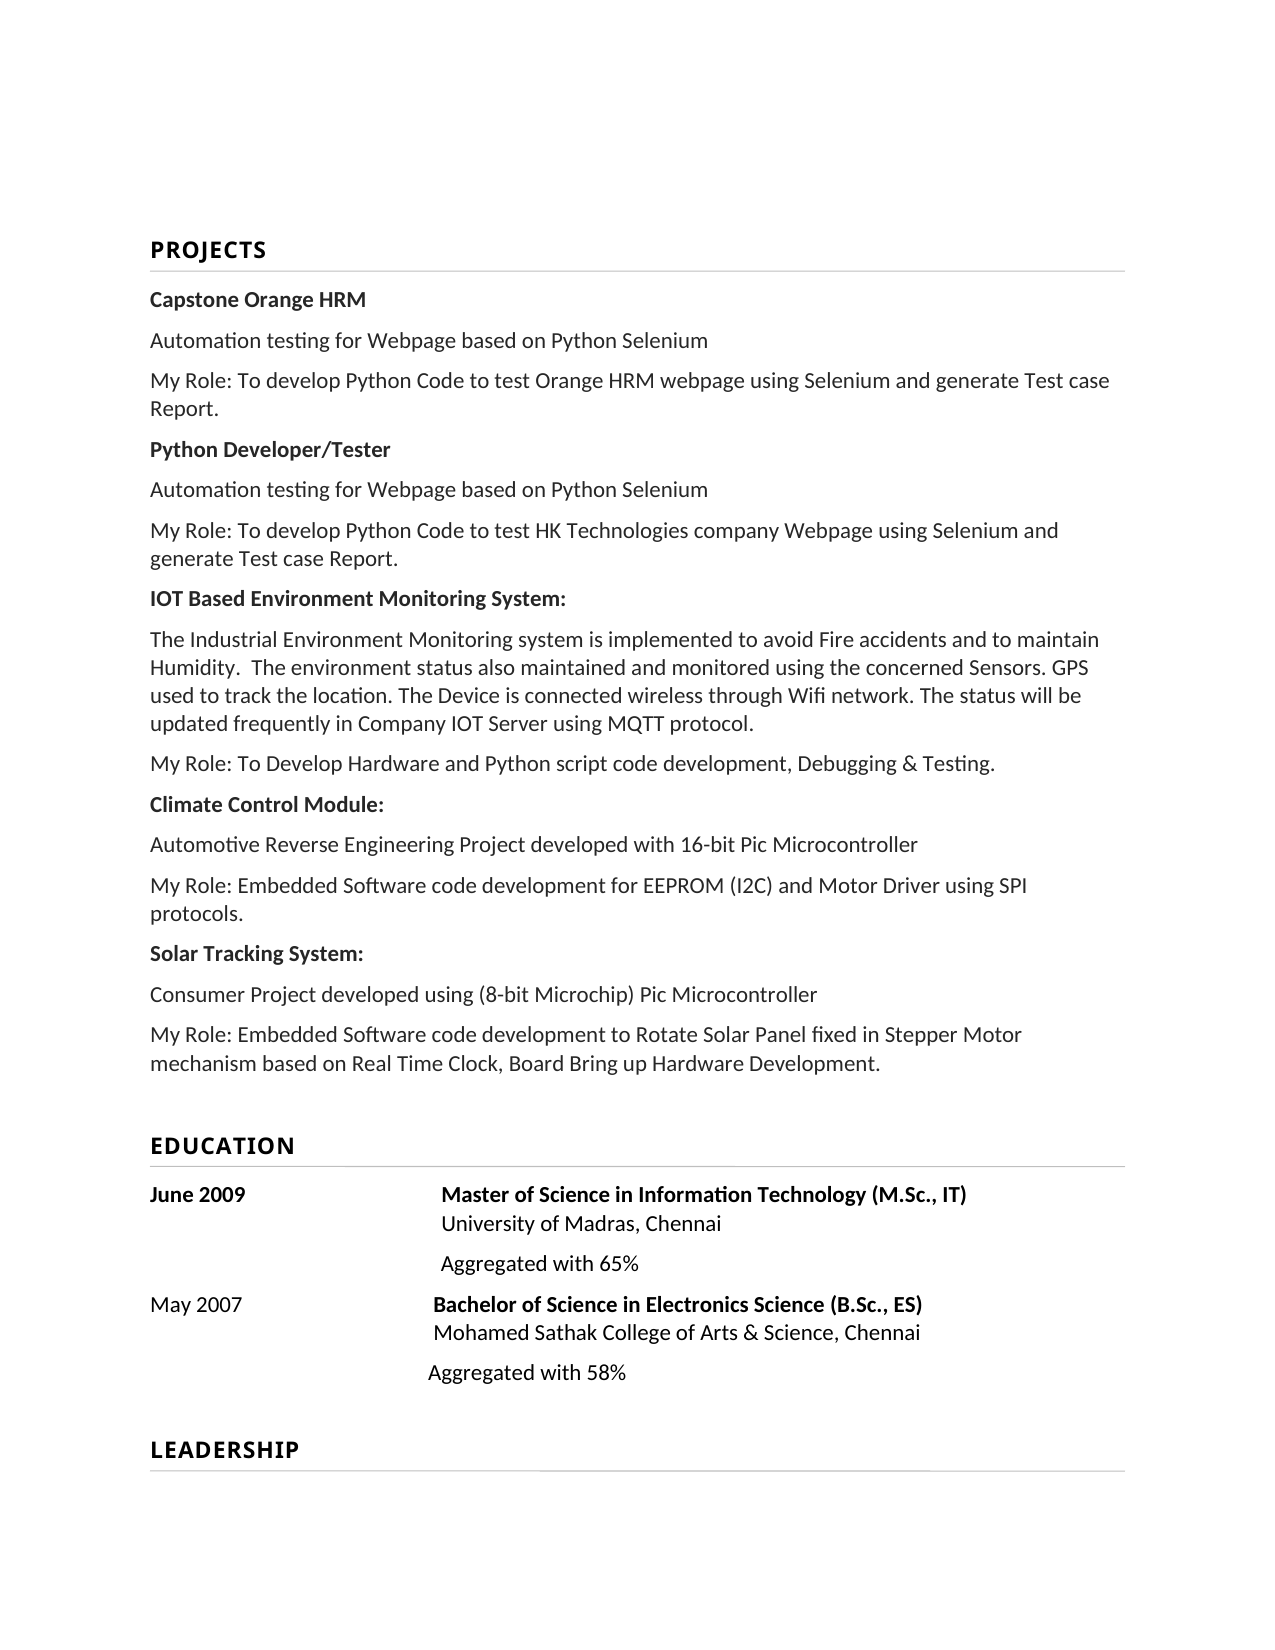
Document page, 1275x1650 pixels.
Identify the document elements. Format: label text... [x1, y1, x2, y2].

text The Industrial Environment Monitoring system is implemented to avoid Fire accidents and to maintain Humidity. The environment status also maintained and monitored using the concerned Sensors. GPS used to track the location. The Device is connected wireless through Wifi network. The status will be updated frequently in Company IOT Server using MQTT protocol. [150, 625, 1125, 737]
text Automotive Reverse Engineering Project developed with 16-bit Pic Microcontroller [150, 831, 1125, 858]
subtitle Projects [150, 234, 1125, 266]
text Aggregated with 58% [150, 1358, 1125, 1386]
text Capstone Orange HRM [150, 285, 1125, 313]
text My Role: To Develop Hardware and Python script code development, Debugging & Testing. [150, 749, 1125, 777]
text My Role: Embedded Software code development to Rotate Solar Panel fixed in Stepper Motor mechanism based on Real Time Clock, Board Bring up Hardware Development. [150, 1021, 1125, 1077]
subtitle June 2009 Master of Science in Information Technology (M.Sc., IT) [150, 1181, 1125, 1209]
text Aggregated with 65% [441, 1249, 1125, 1277]
text IOT Based Environment Monitoring System: [150, 584, 1125, 612]
text My Role: Embedded Software code development for EEPROM (I2C) and Motor Driver using SPI protocols. [150, 871, 1125, 927]
text Automation testing for Webpage based on Python Selenium [150, 475, 1125, 503]
text Consumer Project developed using (8-bit Microchip) Pic Microcontroller [150, 980, 1125, 1008]
subtitle May 2007 Bachelor of Science in Electronics Science (B.Sc., ES) [150, 1290, 1125, 1318]
text Solar Tracking System: [150, 939, 1125, 968]
text Python Developer/Tester [150, 435, 1125, 463]
subtitle University of Madras, Chennai [441, 1209, 1125, 1237]
text My Role: To develop Python Code to test HK Technologies company Webpage using Selenium and generate Test case Report. [150, 516, 1125, 572]
text Climate Control Module: [150, 790, 1125, 818]
text Automation testing for Webpage based on Python Selenium [150, 326, 1125, 354]
text My Role: To develop Python Code to test Orange HRM webpage using Selenium and generate Test case Report. [150, 366, 1125, 422]
subtitle Mohamed Sathak College of Arts & Science, Chennai [150, 1318, 1125, 1346]
